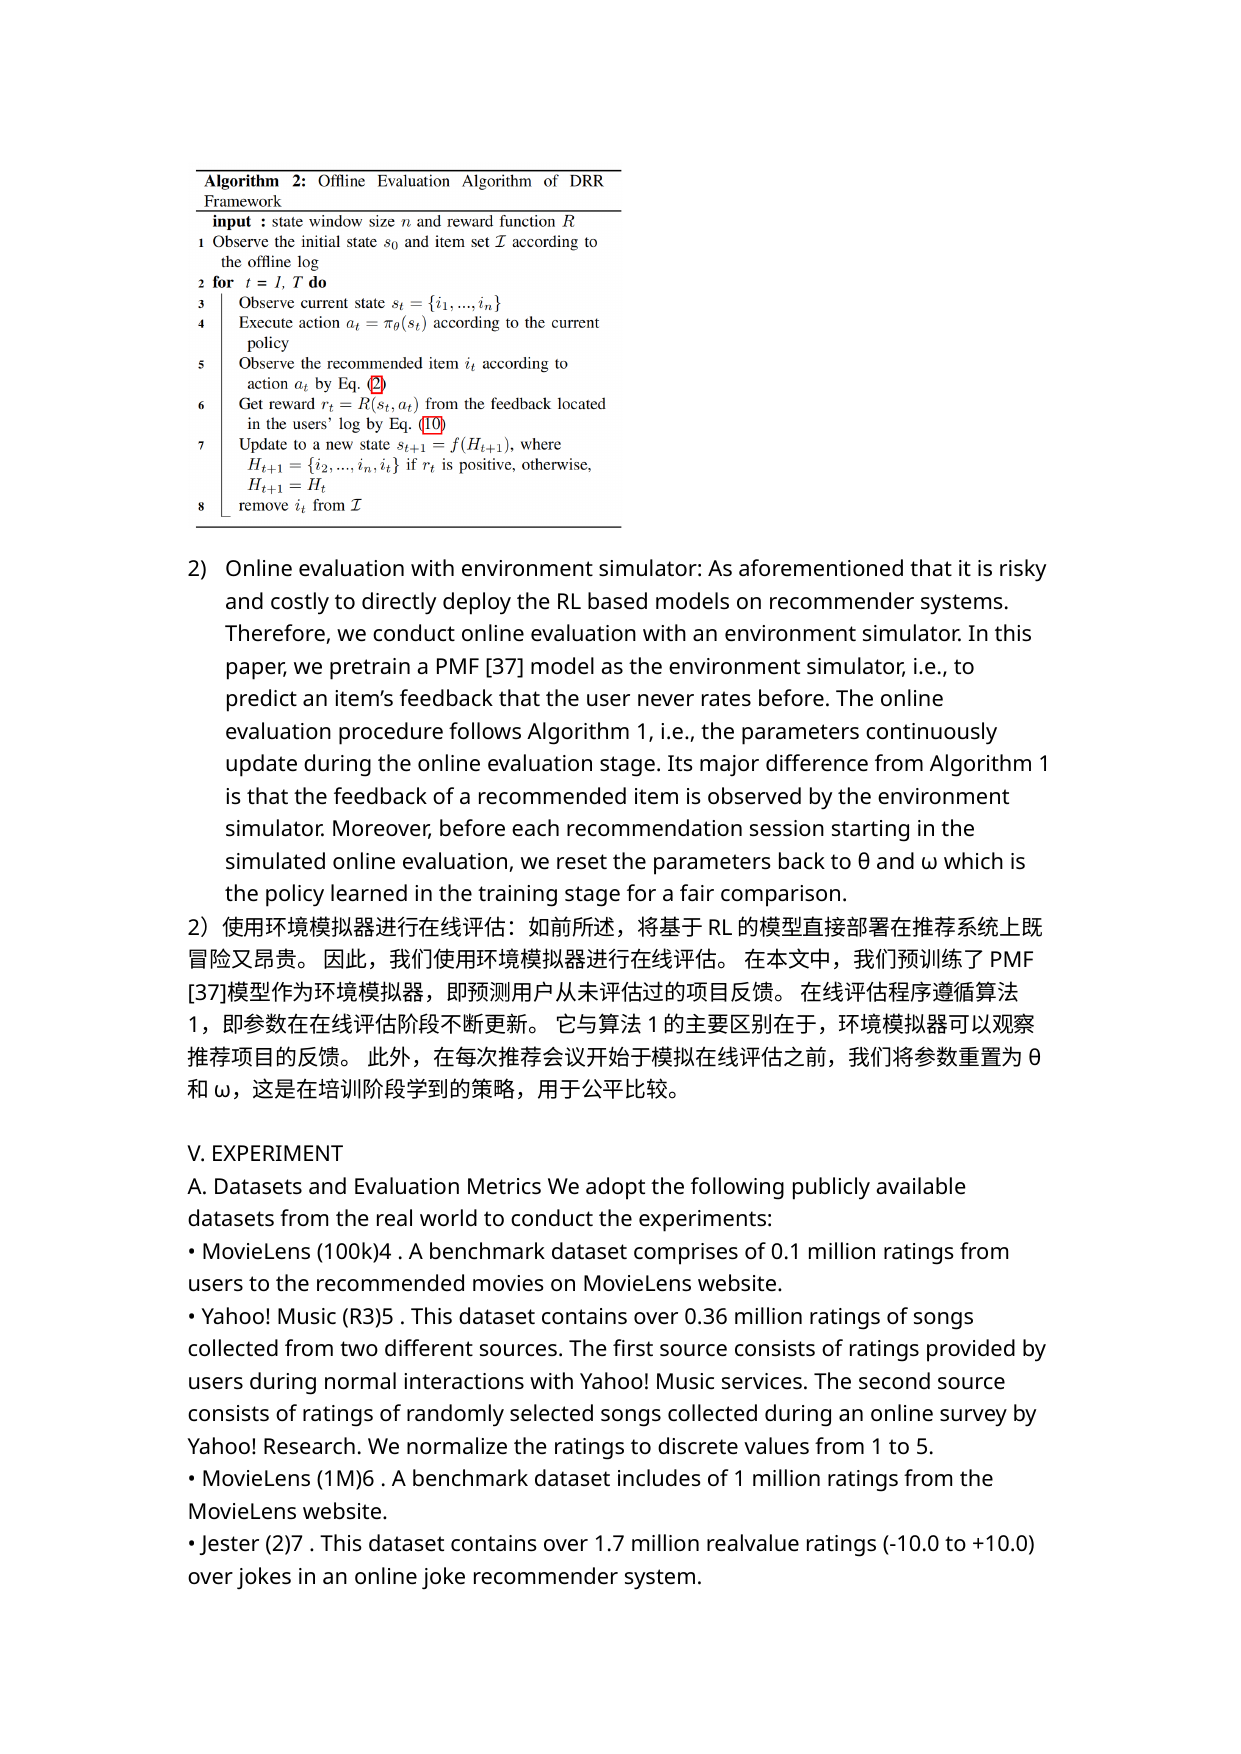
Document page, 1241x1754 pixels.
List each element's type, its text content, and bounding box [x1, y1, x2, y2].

text • MovieLens (1M)6 . A benchmark dataset includes of 1 million ratings from the MovieLens website. [187, 1462, 1053, 1527]
text 2）使用环境模拟器进行在线评估：如前所述，将基于RL的模型直接部署在推荐系统上既冒险又昂贵。 因此，我们使用环境模拟器进行在线评估。 在本文中，我们预训练了PMF [37]模型作为环境模拟器，即预测用户从未评估过的项目反馈。 在线评估程序遵循算法1，即参数在在线评估阶段不断更新。 它与算法1的主要区别在于，环境模拟器可以观察推荐项目的反馈。 此外，在每次推荐会议开始于模拟在线评估之前，我们将参数重置为θ和ω，这是在培训阶段学到的策略，用于公平比较。 [187, 909, 1053, 1104]
text V. EXPERIMENT [187, 1137, 1053, 1169]
text A. Datasets and Evaluation Metrics We adopt the following publicly available datasets from the real world to conduct the experiments: [187, 1169, 1053, 1234]
list Online evaluation with environment simulator: As aforementioned that it is risky and costly to directly deploy the RL based models on recommender systems. Therefore, we conduct online evaluation with an environment simulator. In this paper, we pretrain a PMF [37] model as the environment simulator, i.e., to predict an item’s feedback that the user never rates before. The online evaluation procedure follows Algorithm 1, i.e., the parameters continuously update during the online evaluation stage. Its major difference from Algorithm 1 is that the feedback of a recommended item is observed by the environment simulator. Moreover, before each recommendation session starting in the simulated online evaluation, we reset the parameters back to θ and ω which is the policy learned in the training stage for a fair comparison. [187, 552, 1053, 909]
text • MovieLens (100k)4 . A benchmark dataset comprises of 0.1 million ratings from users to the recommended movies on MovieLens website. [187, 1234, 1053, 1299]
text • Jester (2)7 . This dataset contains over 1.7 million realvalue ratings (-10.0 to +10.0) over jokes in an online joke recommender system. [187, 1527, 1053, 1592]
picture [187, 162, 624, 528]
text • Yahoo! Music (R3)5 . This dataset contains over 0.36 million ratings of songs collected from two different sources. The first source consists of ratings provided by users during normal interactions with Yahoo! Music services. The second source consists of ratings of randomly selected songs collected during an online survey by Yahoo! Research. We normalize the ratings to discrete values from 1 to 5. [187, 1299, 1053, 1462]
